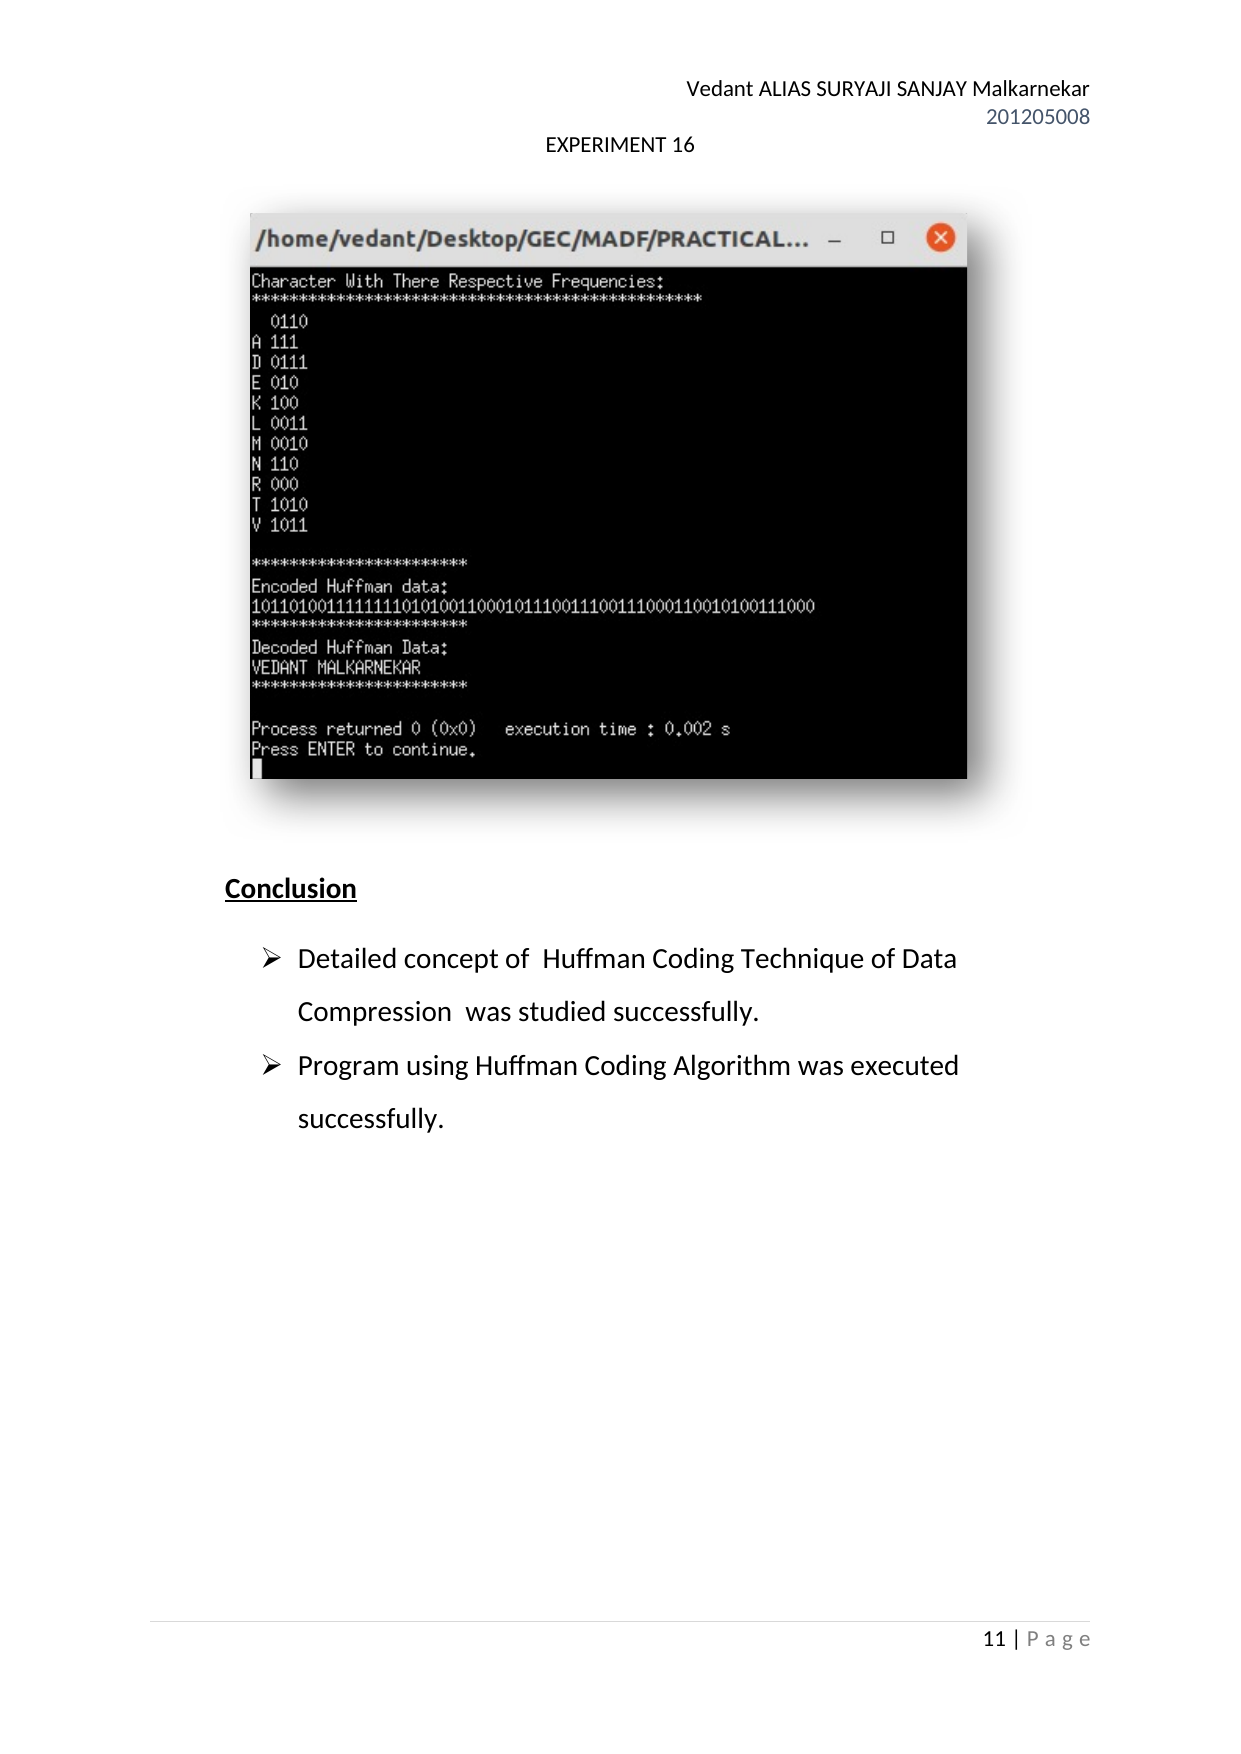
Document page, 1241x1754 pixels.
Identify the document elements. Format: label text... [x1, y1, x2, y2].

picture [250, 213, 968, 779]
text Conclusion [150, 870, 1090, 905]
list Program using Huffman Coding Algorithm was executed successfully. [260, 1047, 1090, 1136]
list Detailed concept of Huffman Coding Technique of Data Compression was studied successfully. [260, 940, 1090, 1029]
